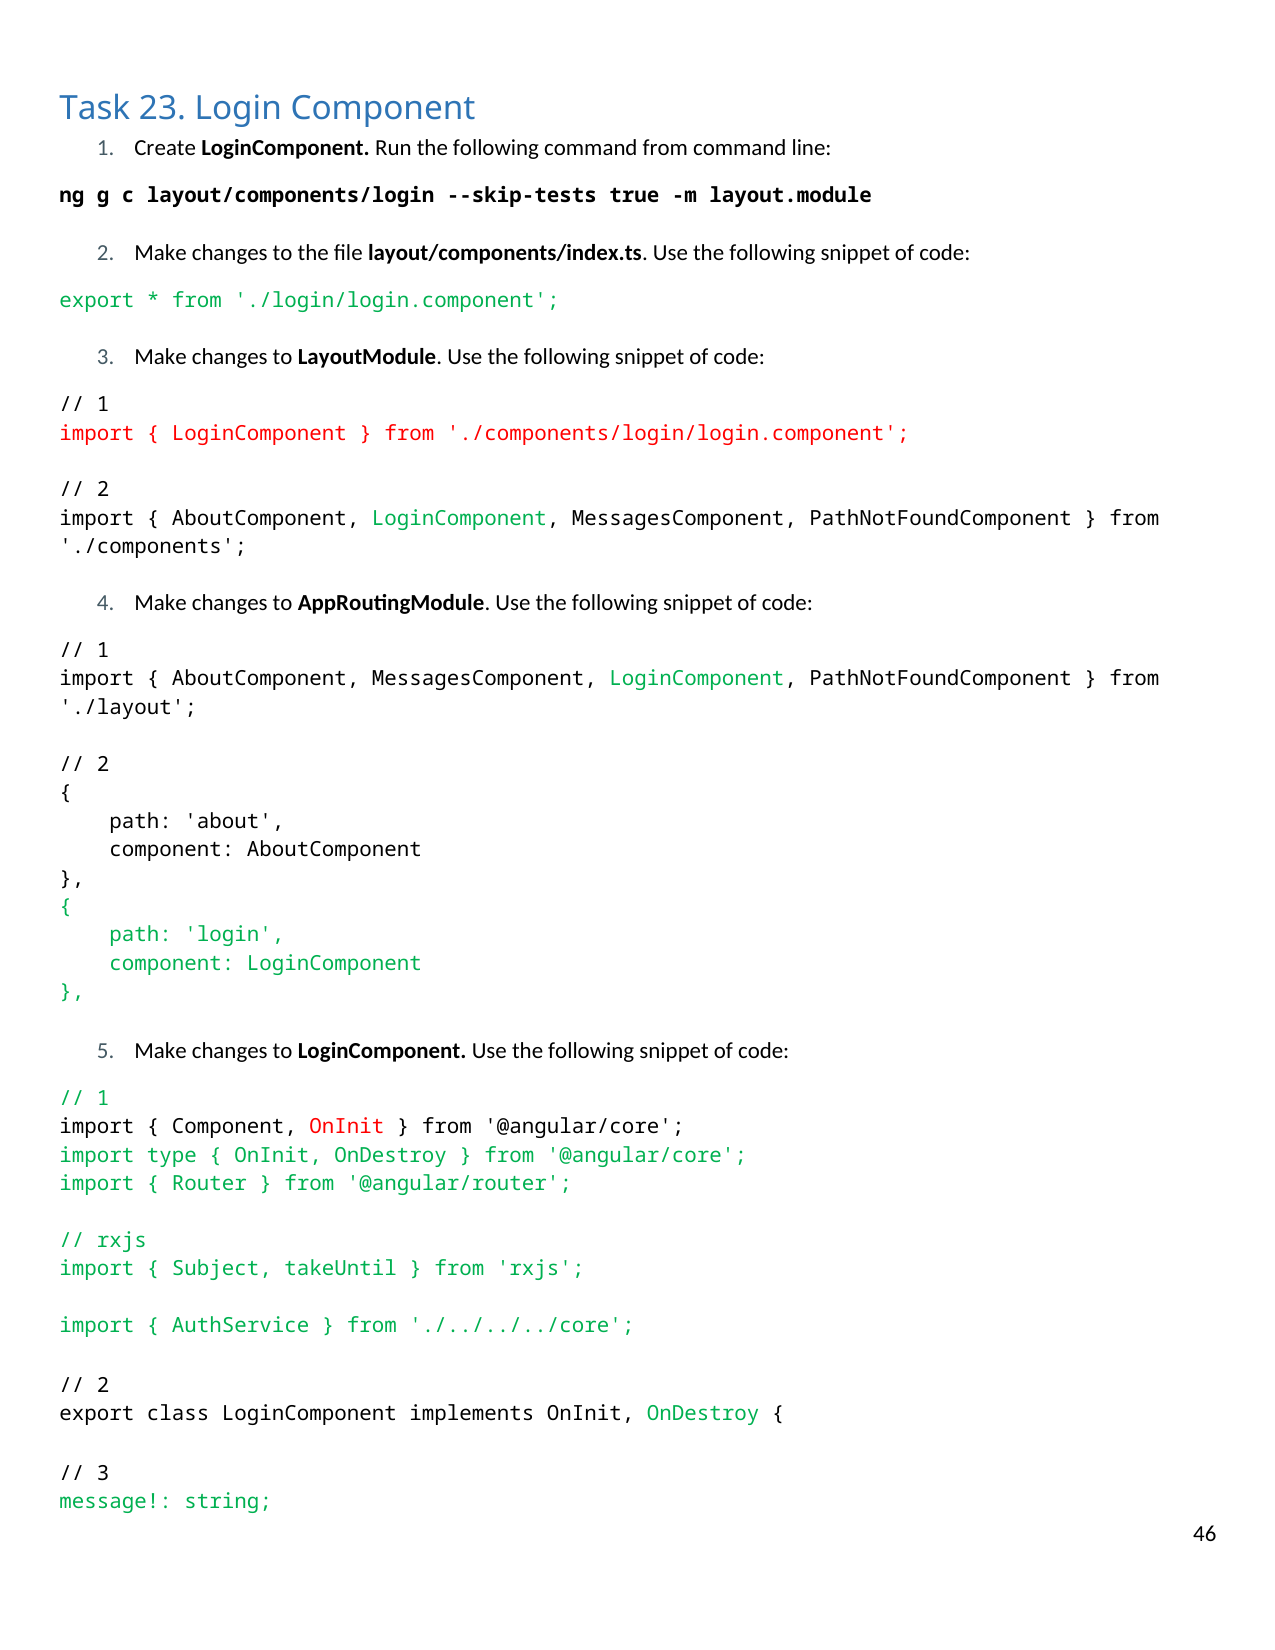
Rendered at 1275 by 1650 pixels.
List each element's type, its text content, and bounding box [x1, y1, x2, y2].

text ng g c layout/components/login --skip-tests true -m layout.module [59, 180, 1216, 208]
text import { Component, OnInit } from '@angular/core'; [59, 1111, 1216, 1140]
text import type { OnInit, OnDestroy } from '@angular/core'; [59, 1140, 1216, 1168]
text // rxjs [59, 1225, 1216, 1253]
text // 1 [59, 1083, 1216, 1111]
text import { AboutComponent, MessagesComponent, LoginComponent, PathNotFoundComponent } from './layout'; [59, 663, 1216, 720]
subtitle Task 23. Login Component [59, 84, 1216, 129]
text message!: string; [59, 1487, 1216, 1515]
text // 2 [59, 1370, 1216, 1398]
text component: AboutComponent [59, 834, 1216, 863]
list Make changes to the file layout/components/index.ts. Use the following snippet of code: [97, 238, 1216, 267]
text export class LoginComponent implements OnInit, OnDestroy { [59, 1398, 1216, 1427]
list Create LoginComponent. Run the following command from command line: [97, 133, 1216, 161]
text }, [59, 976, 1216, 1005]
text path: 'about', [59, 806, 1216, 834]
list Make changes to LayoutModule. Use the following snippet of code: [97, 342, 1216, 370]
list Make changes to AppRoutingModule. Use the following snippet of code: [97, 588, 1216, 616]
text import { LoginComponent } from './components/login/login.component'; [59, 418, 1216, 446]
text // 1 [59, 389, 1216, 418]
text import { AuthService } from './../../../core'; [59, 1310, 1216, 1339]
text path: 'login', [59, 919, 1216, 948]
text import { Subject, takeUntil } from 'rxjs'; [59, 1253, 1216, 1282]
text }, [59, 863, 1216, 891]
text import { AboutComponent, LoginComponent, MessagesComponent, PathNotFoundComponent } from './components'; [59, 503, 1216, 560]
text import { Router } from '@angular/router'; [59, 1168, 1216, 1197]
text // 3 [59, 1458, 1216, 1487]
list Make changes to LoginComponent. Use the following snippet of code: [97, 1036, 1216, 1064]
text { [59, 777, 1216, 806]
text // 2 [59, 474, 1216, 503]
text export * from './login/login.component'; [59, 285, 1216, 314]
text { [59, 891, 1216, 919]
text // 1 [59, 635, 1216, 663]
text // 2 [59, 749, 1216, 777]
text component: LoginComponent [59, 948, 1216, 976]
